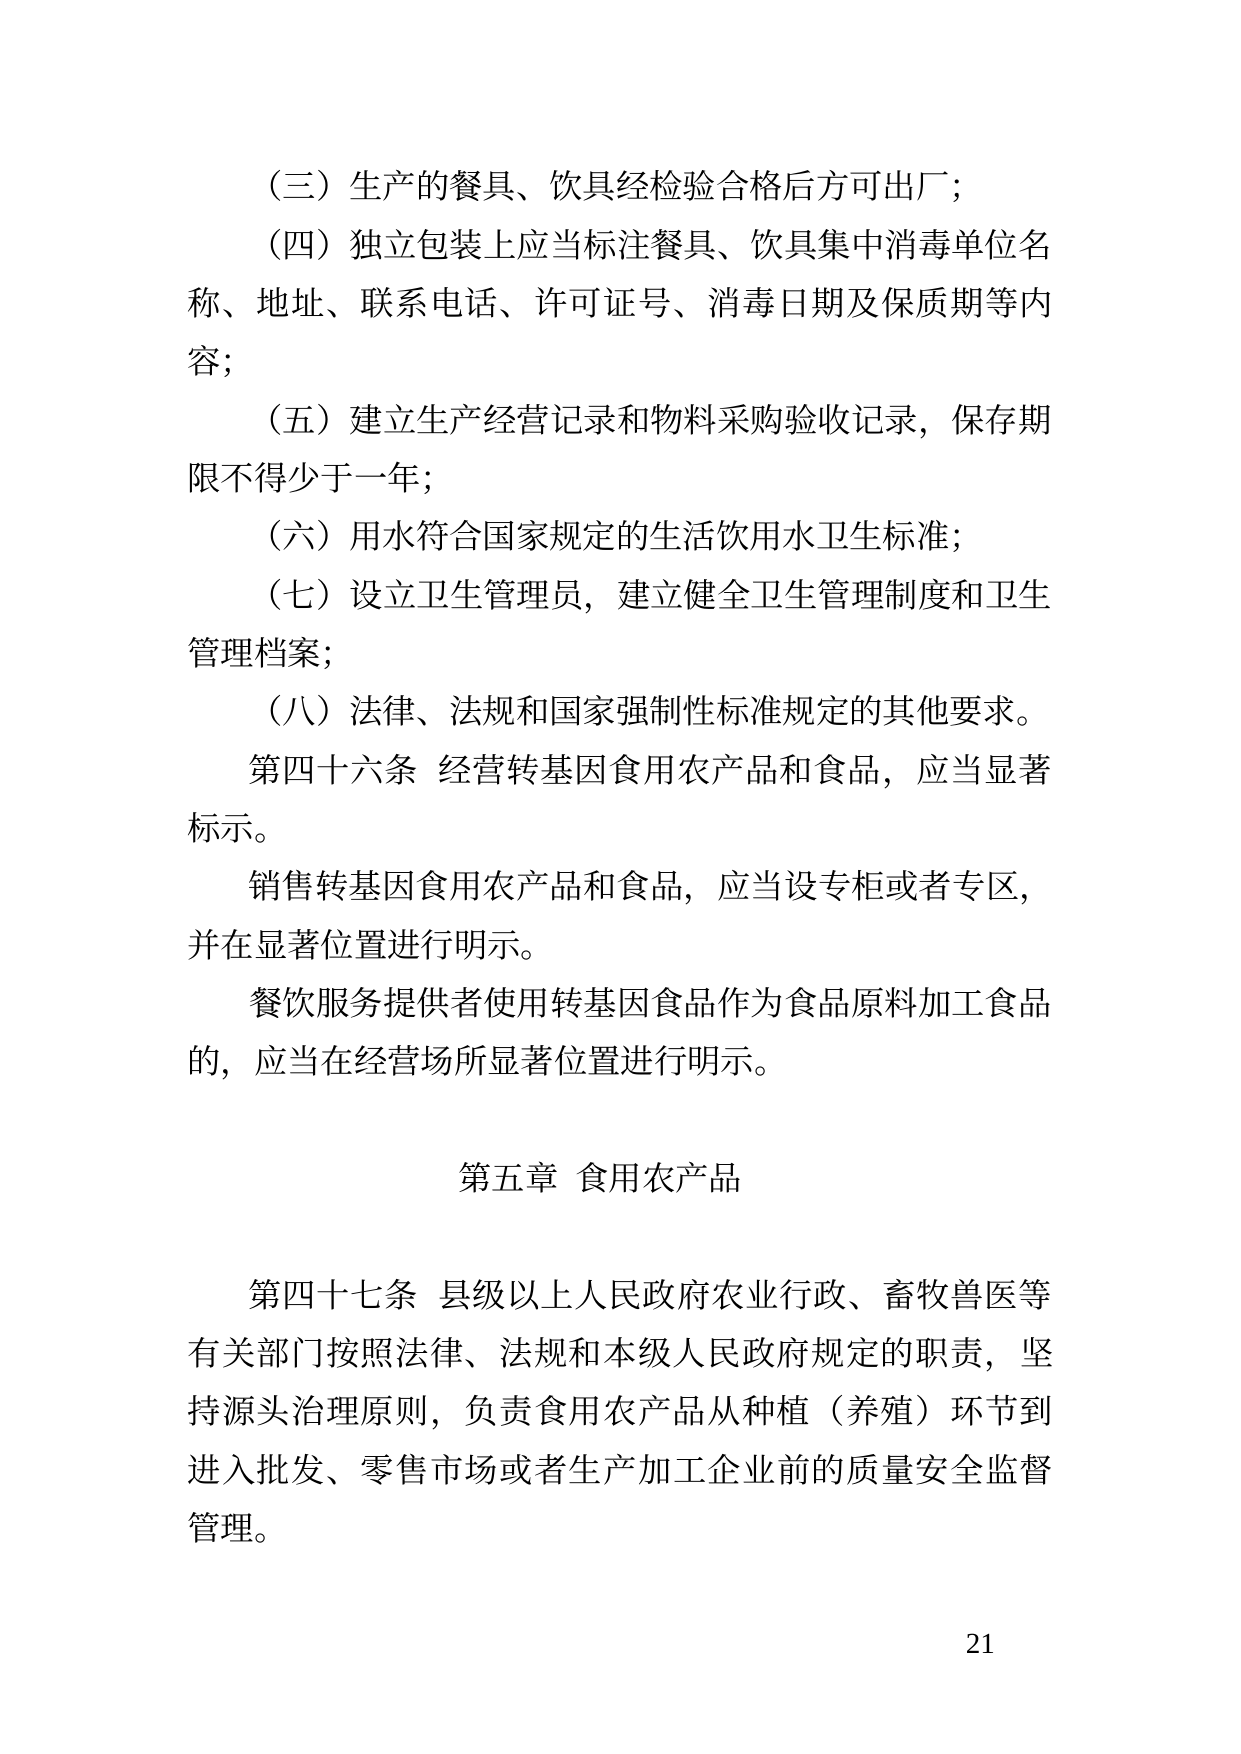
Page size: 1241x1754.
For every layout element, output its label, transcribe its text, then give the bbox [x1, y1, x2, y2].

text （八）法律、法规和国家强制性标准规定的其他要求。 [187, 675, 1053, 733]
text 第四十七条 县级以上人民政府农业行政、畜牧兽医等有关部门按照法律、法规和本级人民政府规定的职责，坚持源头治理原则，负责食用农产品从种植（养殖）环节到进入批发、零售市场或者生产加工企业前的质量安全监督管理。 [187, 1258, 1053, 1550]
text 第五章 食用农产品 [187, 1142, 1053, 1200]
text 餐饮服务提供者使用转基因食品作为食品原料加工食品的，应当在经营场所显著位置进行明示。 [187, 967, 1053, 1083]
text （六）用水符合国家规定的生活饮用水卫生标准； [187, 500, 1053, 558]
text 销售转基因食用农产品和食品，应当设专柜或者专区，并在显著位置进行明示。 [187, 850, 1053, 967]
text （三）生产的餐具、饮具经检验合格后方可出厂； [187, 150, 1053, 208]
text （五）建立生产经营记录和物料采购验收记录，保存期限不得少于一年； [187, 383, 1053, 500]
text （四）独立包装上应当标注餐具、饮具集中消毒单位名称、地址、联系电话、许可证号、消毒日期及保质期等内容； [187, 208, 1053, 383]
text （七）设立卫生管理员，建立健全卫生管理制度和卫生管理档案； [187, 558, 1053, 675]
text 第四十六条 经营转基因食用农产品和食品，应当显著标示。 [187, 733, 1053, 850]
